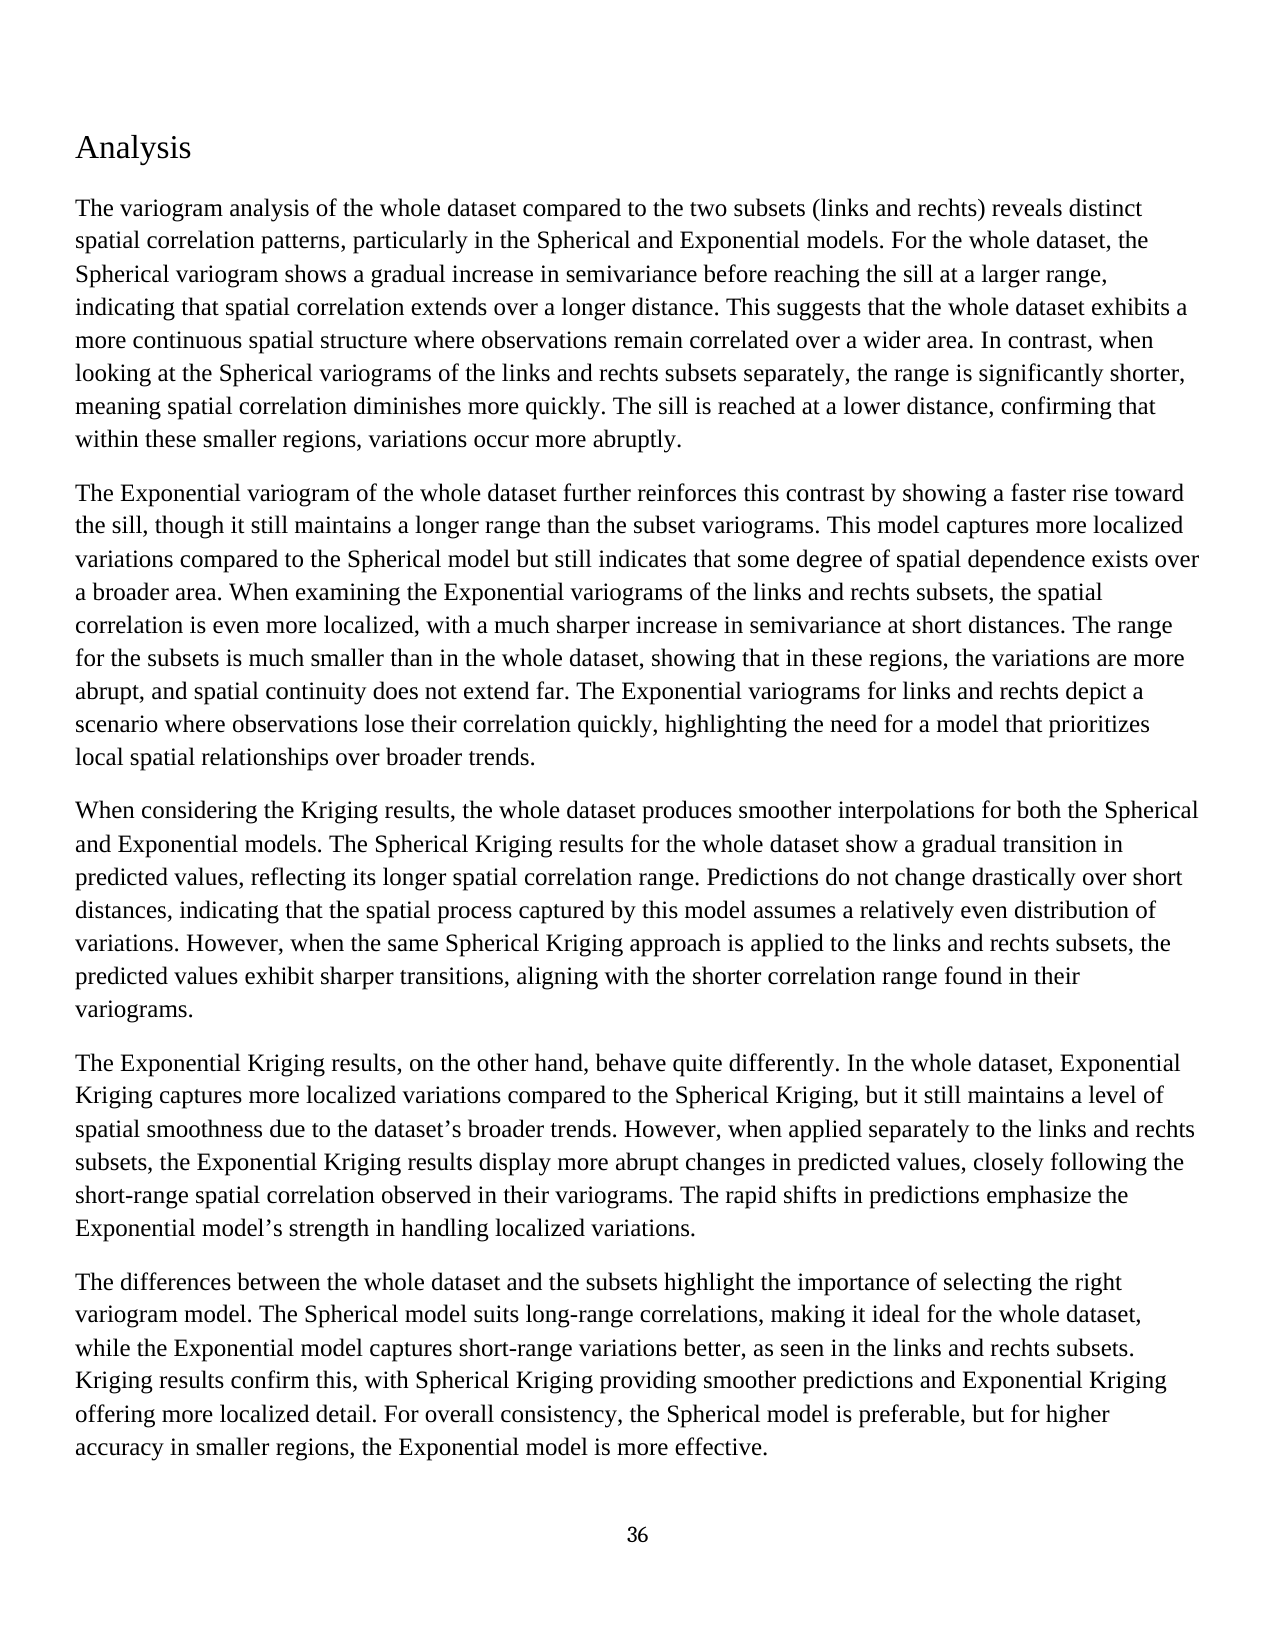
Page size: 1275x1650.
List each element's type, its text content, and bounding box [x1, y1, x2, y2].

text The differences between the whole dataset and the subsets highlight the importance of selecting the right variogram model. The Spherical model suits long-range correlations, making it ideal for the whole dataset, while the Exponential model captures short-range variations better, as seen in the links and rechts subsets. Kriging results confirm this, with Spherical Kriging providing smoother predictions and Exponential Kriging offering more localized detail. For overall consistency, the Spherical model is preferable, but for higher accuracy in smaller regions, the Exponential model is more effective. [75, 1267, 1200, 1460]
text Analysis [75, 128, 1200, 166]
text The Exponential variogram of the whole dataset further reinforces this contrast by showing a faster rise toward the sill, though it still maintains a longer range than the subset variograms. This model captures more localized variations compared to the Spherical model but still indicates that some degree of spatial dependence exists over a broader area. When examining the Exponential variograms of the links and rechts subsets, the spatial correlation is even more localized, with a much sharper increase in semivariance at short distances. The range for the subsets is much smaller than in the whole dataset, showing that in these regions, the variations are more abrupt, and spatial continuity does not extend far. The Exponential variograms for links and rechts depict a scenario where observations lose their correlation quickly, highlighting the need for a model that prioritizes local spatial relationships over broader trends. [75, 478, 1200, 771]
text The variogram analysis of the whole dataset compared to the two subsets (links and rechts) reveals distinct spatial correlation patterns, particularly in the Spherical and Exponential models. For the whole dataset, the Spherical variogram shows a gradual increase in semivariance before reaching the sill at a larger range, indicating that spatial correlation extends over a longer distance. This suggests that the whole dataset exhibits a more continuous spatial structure where observations remain correlated over a wider area. In contrast, when looking at the Spherical variograms of the links and rechts subsets separately, the range is significantly shorter, meaning spatial correlation diminishes more quickly. The sill is reached at a lower distance, confirming that within these smaller regions, variations occur more abruptly. [75, 193, 1200, 452]
text When considering the Kriging results, the whole dataset produces smoother interpolations for both the Spherical and Exponential models. The Spherical Kriging results for the whole dataset show a gradual transition in predicted values, reflecting its longer spatial correlation range. Predictions do not change drastically over short distances, indicating that the spatial process captured by this model assumes a relatively even distribution of variations. However, when the same Spherical Kriging approach is applied to the links and rechts subsets, the predicted values exhibit sharper transitions, aligning with the shorter correlation range found in their variograms. [75, 796, 1200, 1022]
text The Exponential Kriging results, on the other hand, behave quite differently. In the whole dataset, Exponential Kriging captures more localized variations compared to the Spherical Kriging, but it still maintains a level of spatial smoothness due to the dataset’s broader trends. However, when applied separately to the links and rechts subsets, the Exponential Kriging results display more abrupt changes in predicted values, closely following the short-range spatial correlation observed in their variograms. The rapid shifts in predictions emphasize the Exponential model’s strength in handling localized variations. [75, 1048, 1200, 1241]
